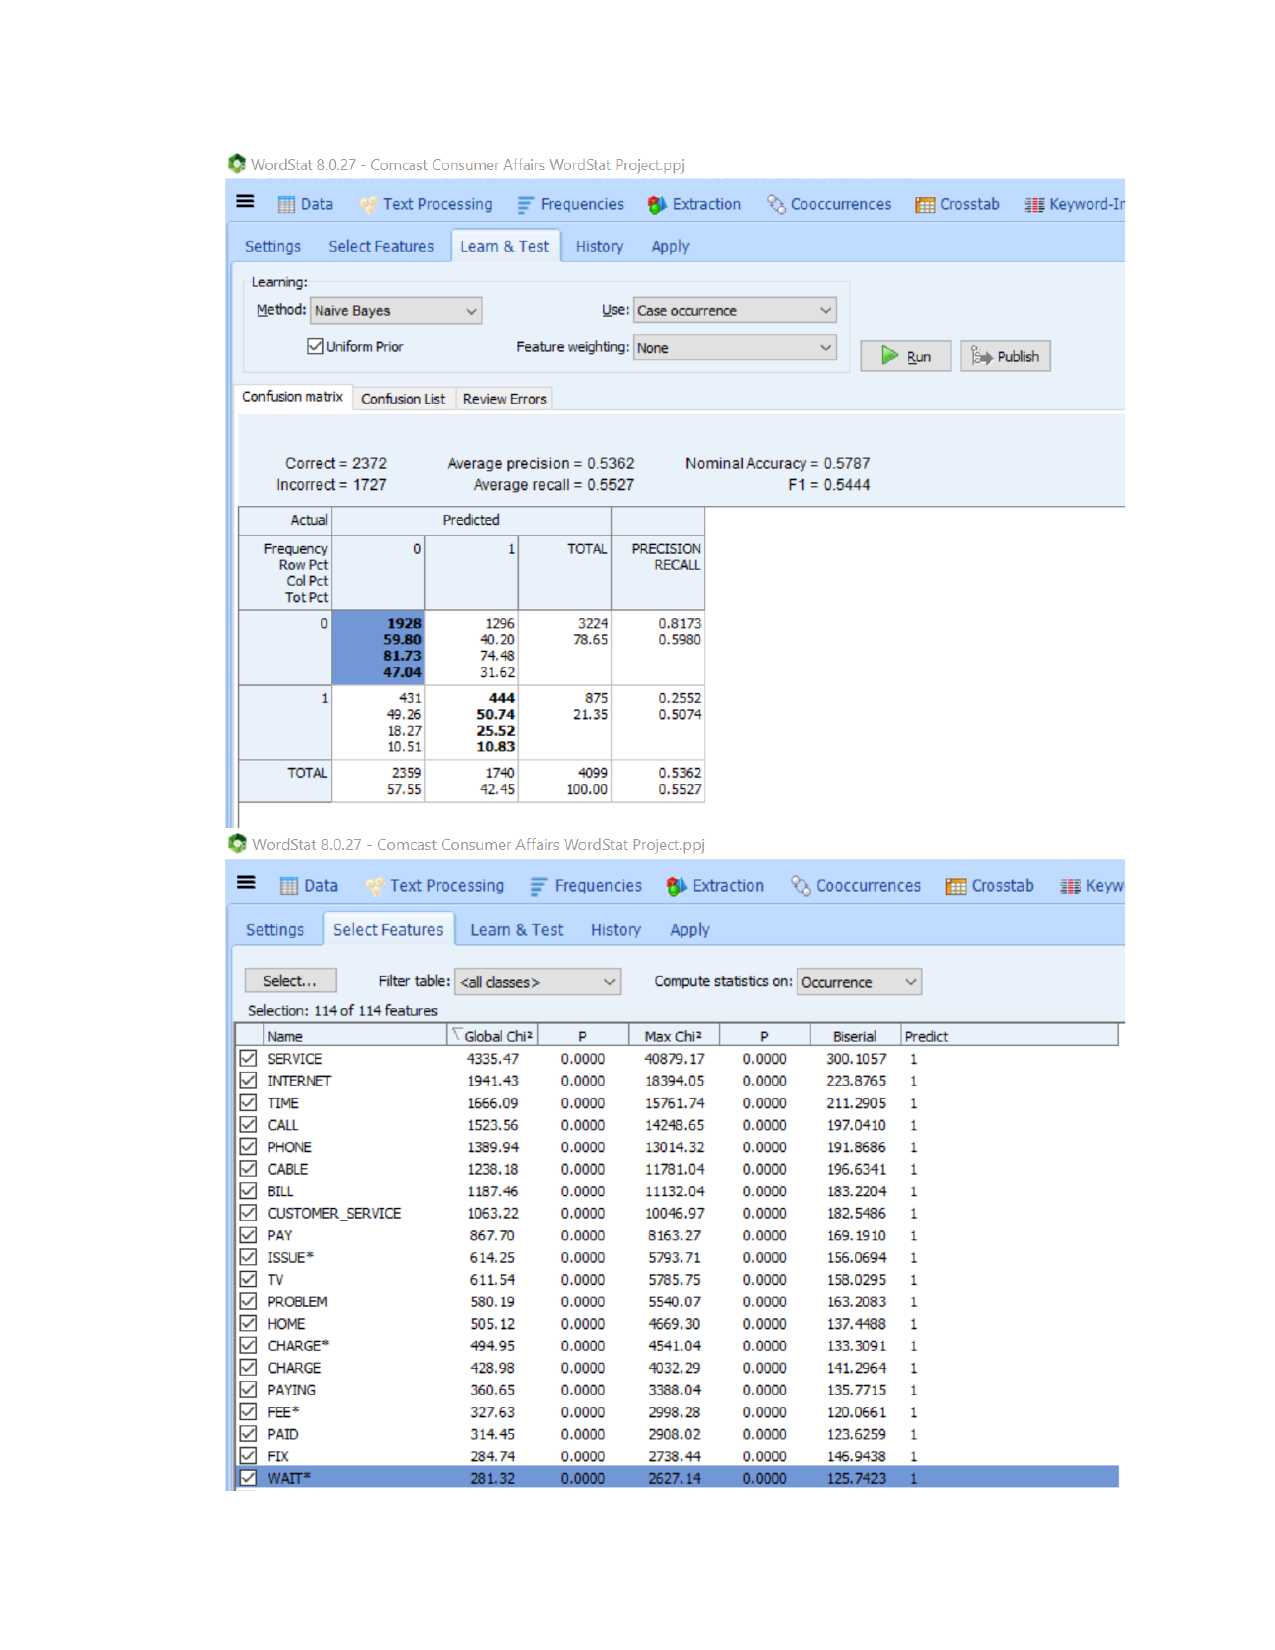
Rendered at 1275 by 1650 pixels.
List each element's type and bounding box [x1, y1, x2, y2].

picture [225, 150, 1125, 1491]
